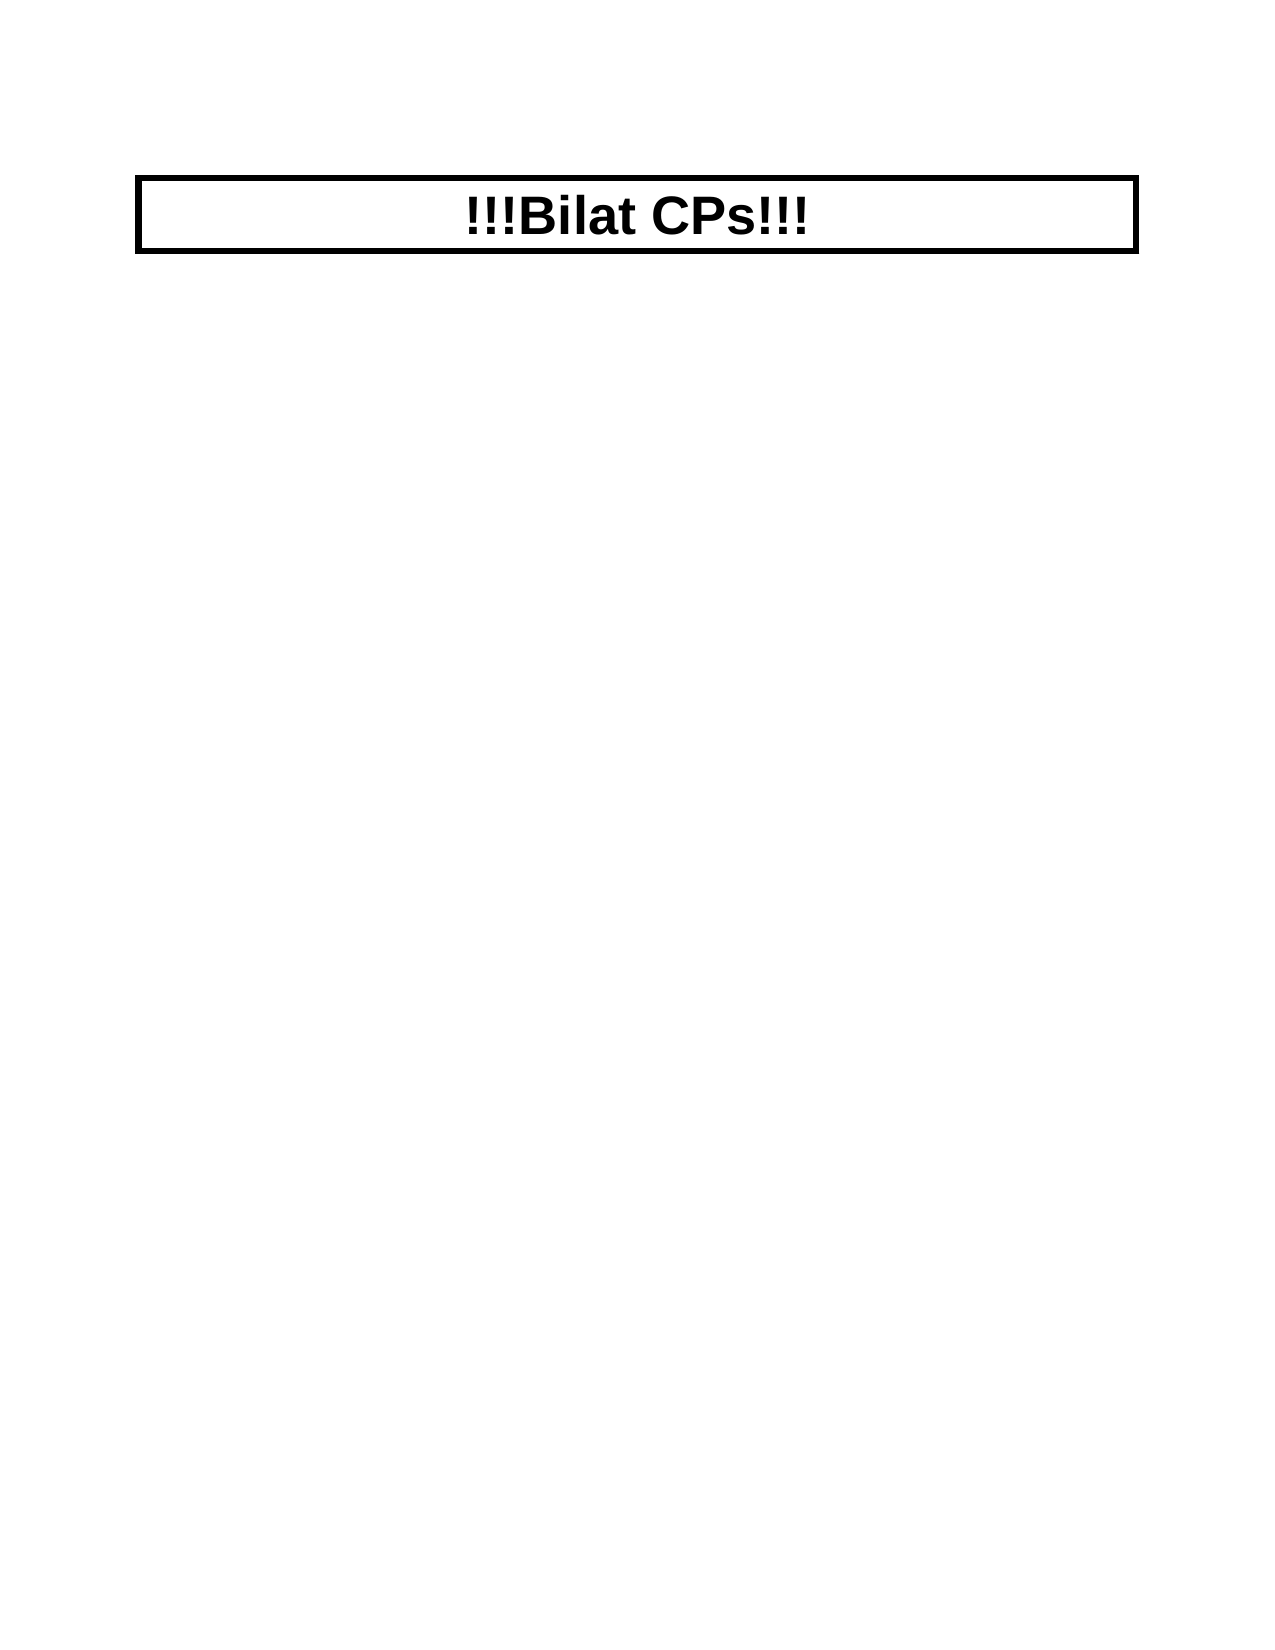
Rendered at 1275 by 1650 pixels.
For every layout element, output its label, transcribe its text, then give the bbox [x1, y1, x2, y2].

subtitle !!!Bilat CPs!!! [142, 181, 1133, 248]
